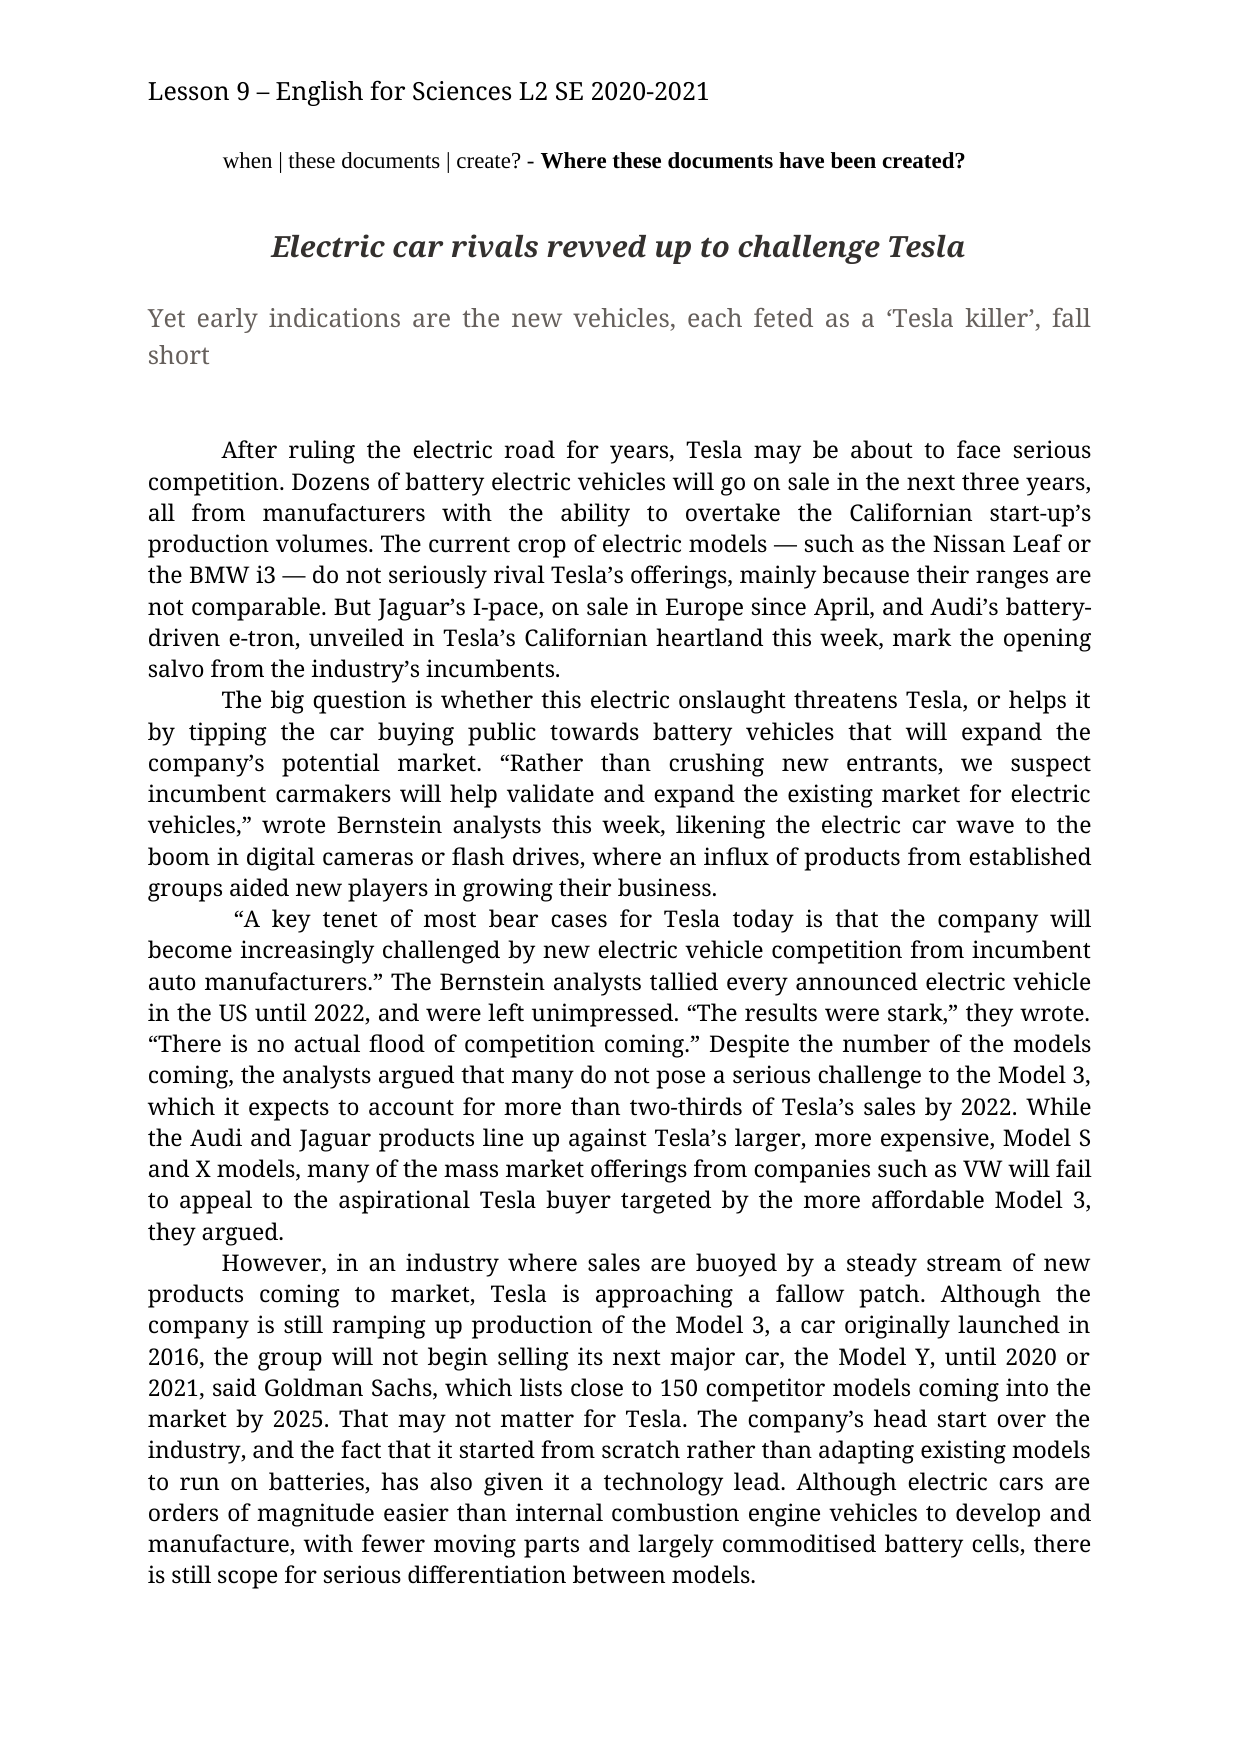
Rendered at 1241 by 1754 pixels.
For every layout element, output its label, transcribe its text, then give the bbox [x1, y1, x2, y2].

text The big question is whether this electric onslaught threatens Tesla, or helps it by tipping the car buying public towards battery vehicles that will expand the company’s potential market. “Rather than crushing new entrants, we suspect incumbent carmakers will help validate and expand the existing market for electric vehicles,” wrote Bernstein analysts this week, likening the electric car wave to the boom in digital cameras or flash drives, where an influx of products from established groups aided new players in growing their business. [148, 684, 1093, 903]
text “A key tenet of most bear cases for Tesla today is that the company will become increasingly challenged by new electric vehicle competition from incumbent auto manufacturers.” The Bernstein analysts tallied every announced electric vehicle in the US until 2022, and were left unimpressed. “The results were stark,” they wrote. “There is no actual flood of competition coming.” Despite the number of the models coming, the analysts argued that many do not pose a serious challenge to the Model 3, which it expects to account for more than two-thirds of Tesla’s sales by 2022. While the Audi and Jaguar products line up against Tesla’s larger, more expensive, Model S and X models, many of the mass market offerings from companies such as VW will fail to appeal to the aspirational Tesla buyer targeted by the more affordable Model 3, they argued. [148, 903, 1093, 1247]
text when | these documents | create? - Where these documents have been created? [223, 148, 1093, 174]
list Electric car rivals revved up to challenge Tesla [148, 203, 1093, 266]
text Yet early indications are the new vehicles, each feted as a ‘Tesla killer’, fall short [148, 297, 1093, 372]
text After ruling the electric road for years, Tesla may be about to face serious competition. Dozens of battery electric vehicles will go on sale in the next three years, all from manufacturers with the ability to overtake the Californian start-up’s production volumes. The current crop of electric models — such as the Nissan Leaf or the BMW i3 — do not seriously rival Tesla’s offerings, mainly because their ranges are not comparable. But Jaguar’s I-pace, on sale in Europe since April, and Audi’s battery-driven e-tron, unveiled in Tesla’s Californian heartland this week, mark the opening salvo from the industry’s incumbents. [148, 434, 1093, 684]
text However, in an industry where sales are buoyed by a steady stream of new products coming to market, Tesla is approaching a fallow patch. Although the company is still ramping up production of the Model 3, a car originally launched in 2016, the group will not begin selling its next major car, the Model Y, until 2020 or 2021, said Goldman Sachs, which lists close to 150 competitor models coming into the market by 2025. That may not matter for Tesla. The company’s head start over the industry, and the fact that it started from scratch rather than adapting existing models to run on batteries, has also given it a technology lead. Although electric cars are orders of magnitude easier than internal combustion engine vehicles to develop and manufacture, with fewer moving parts and largely commoditised battery cells, there is still scope for serious differentiation between models. [148, 1247, 1093, 1591]
